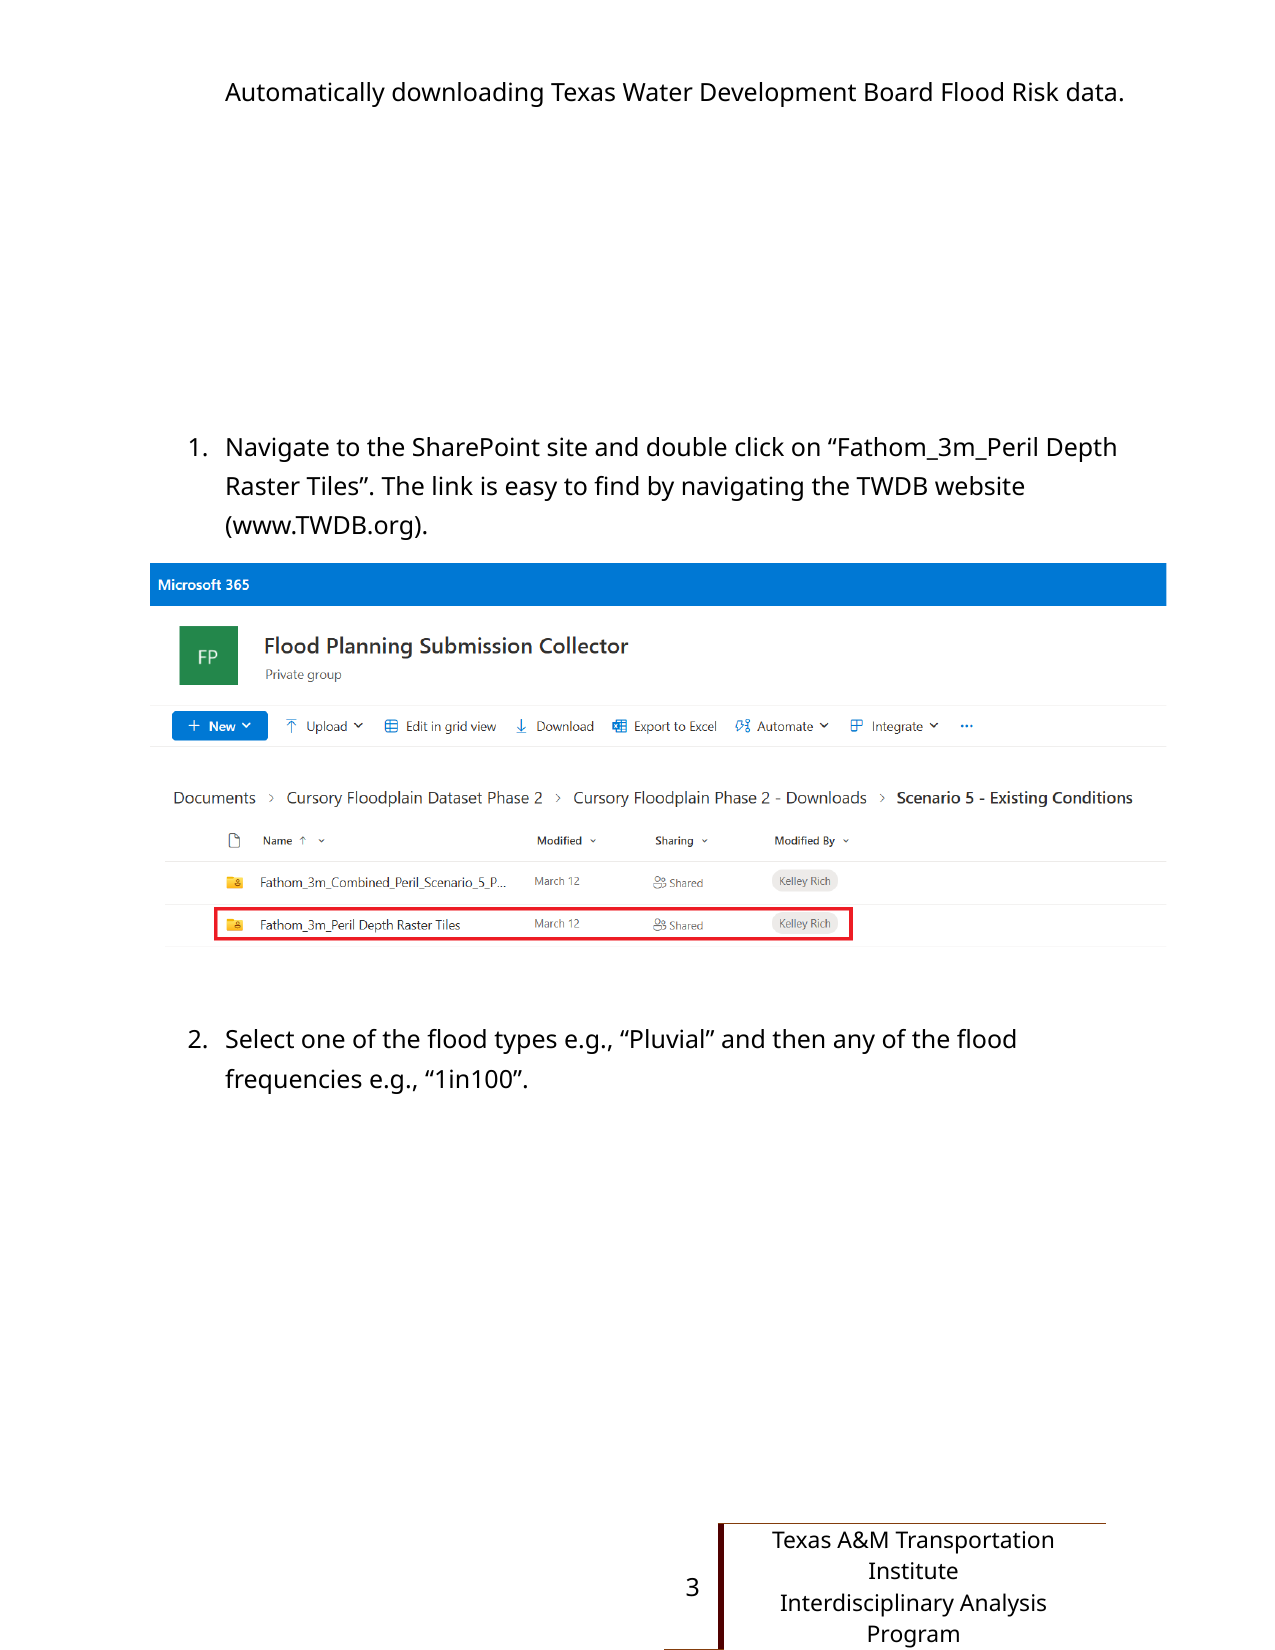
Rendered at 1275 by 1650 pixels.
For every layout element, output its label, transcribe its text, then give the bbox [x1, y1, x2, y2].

picture [150, 563, 1167, 1001]
list Navigate to the SharePoint site and double click on “Fathom_3m_Peril Depth Raster Tiles”. The link is easy to find by navigating the TWDB website (www.TWDB.org). [187, 429, 1125, 542]
list Select one of the flood types e.g., “Pluvial” and then any of the flood frequencies e.g., “1in100”. [187, 1022, 1125, 1095]
